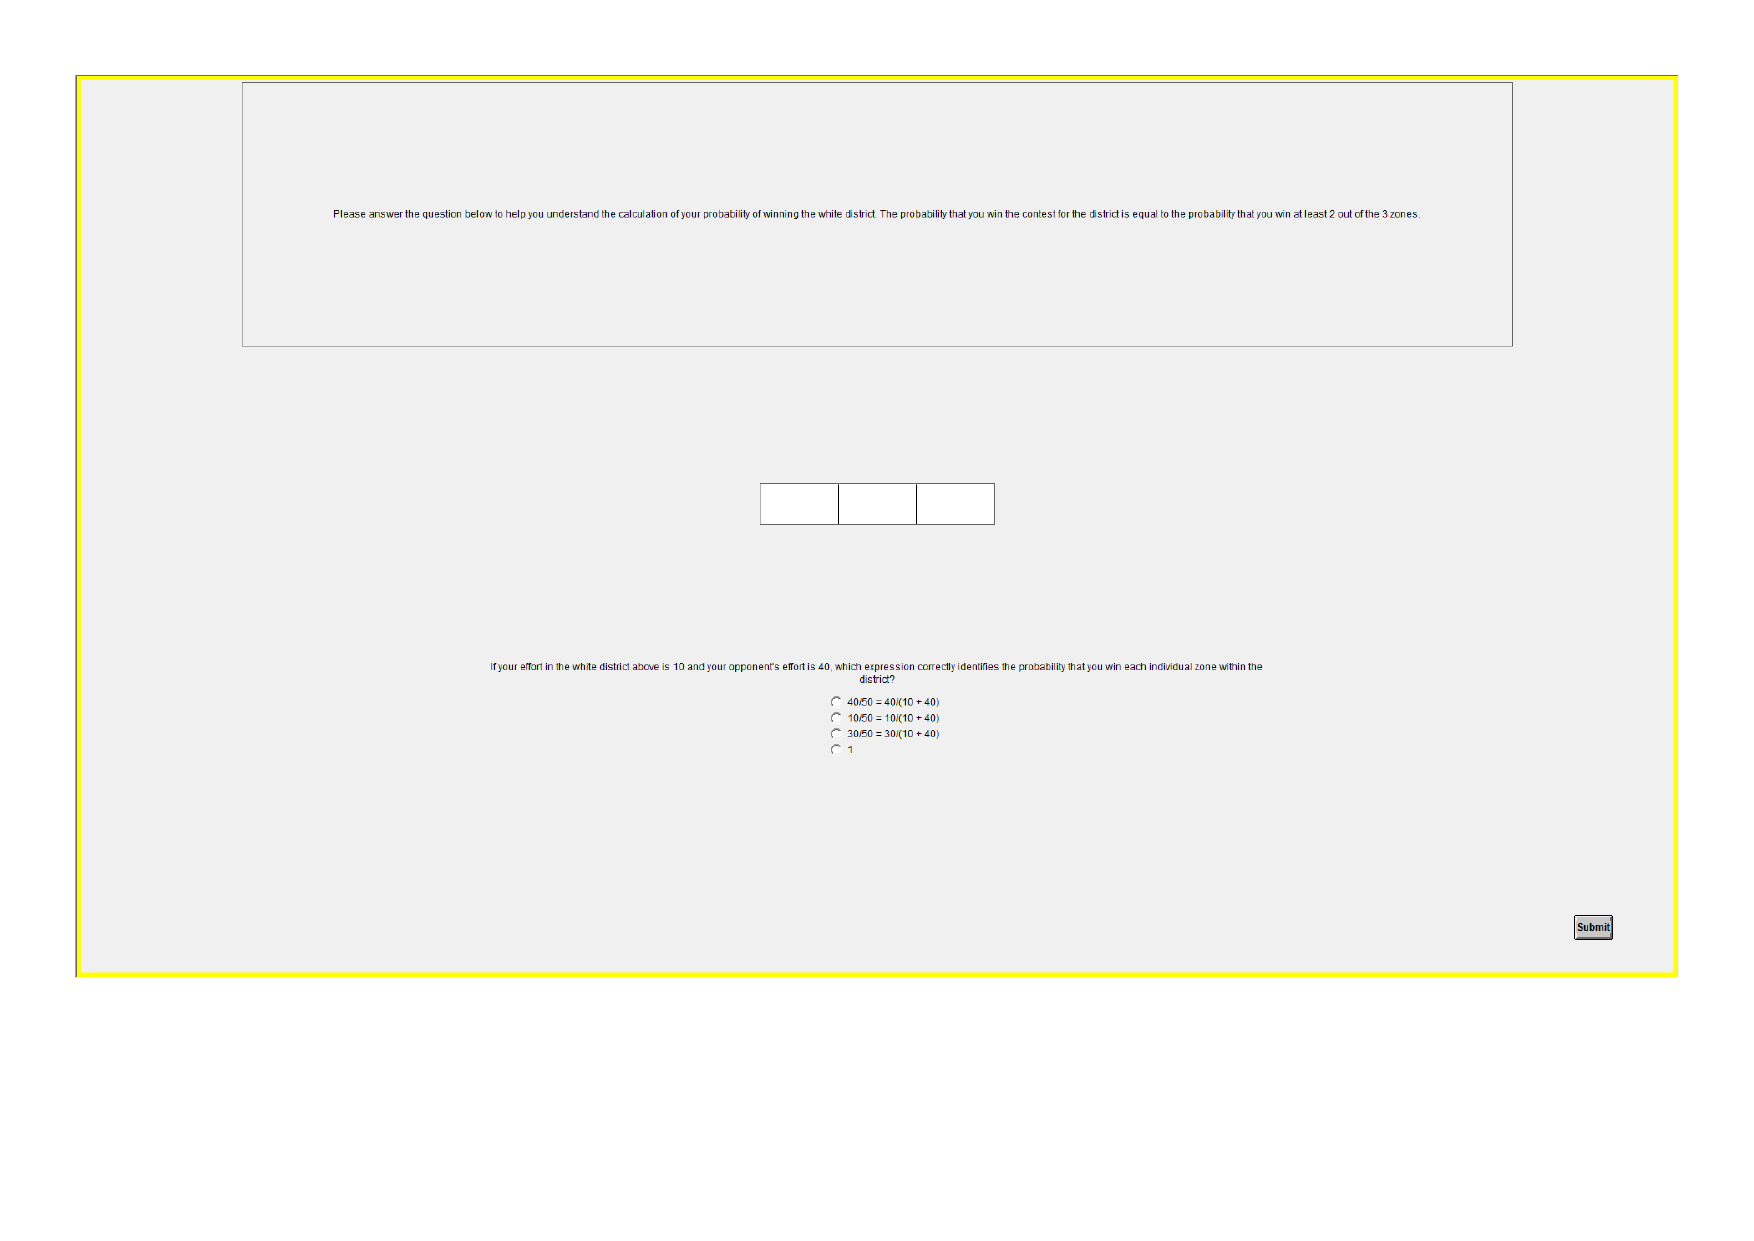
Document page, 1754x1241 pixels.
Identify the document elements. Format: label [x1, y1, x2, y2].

picture [75, 75, 1679, 978]
